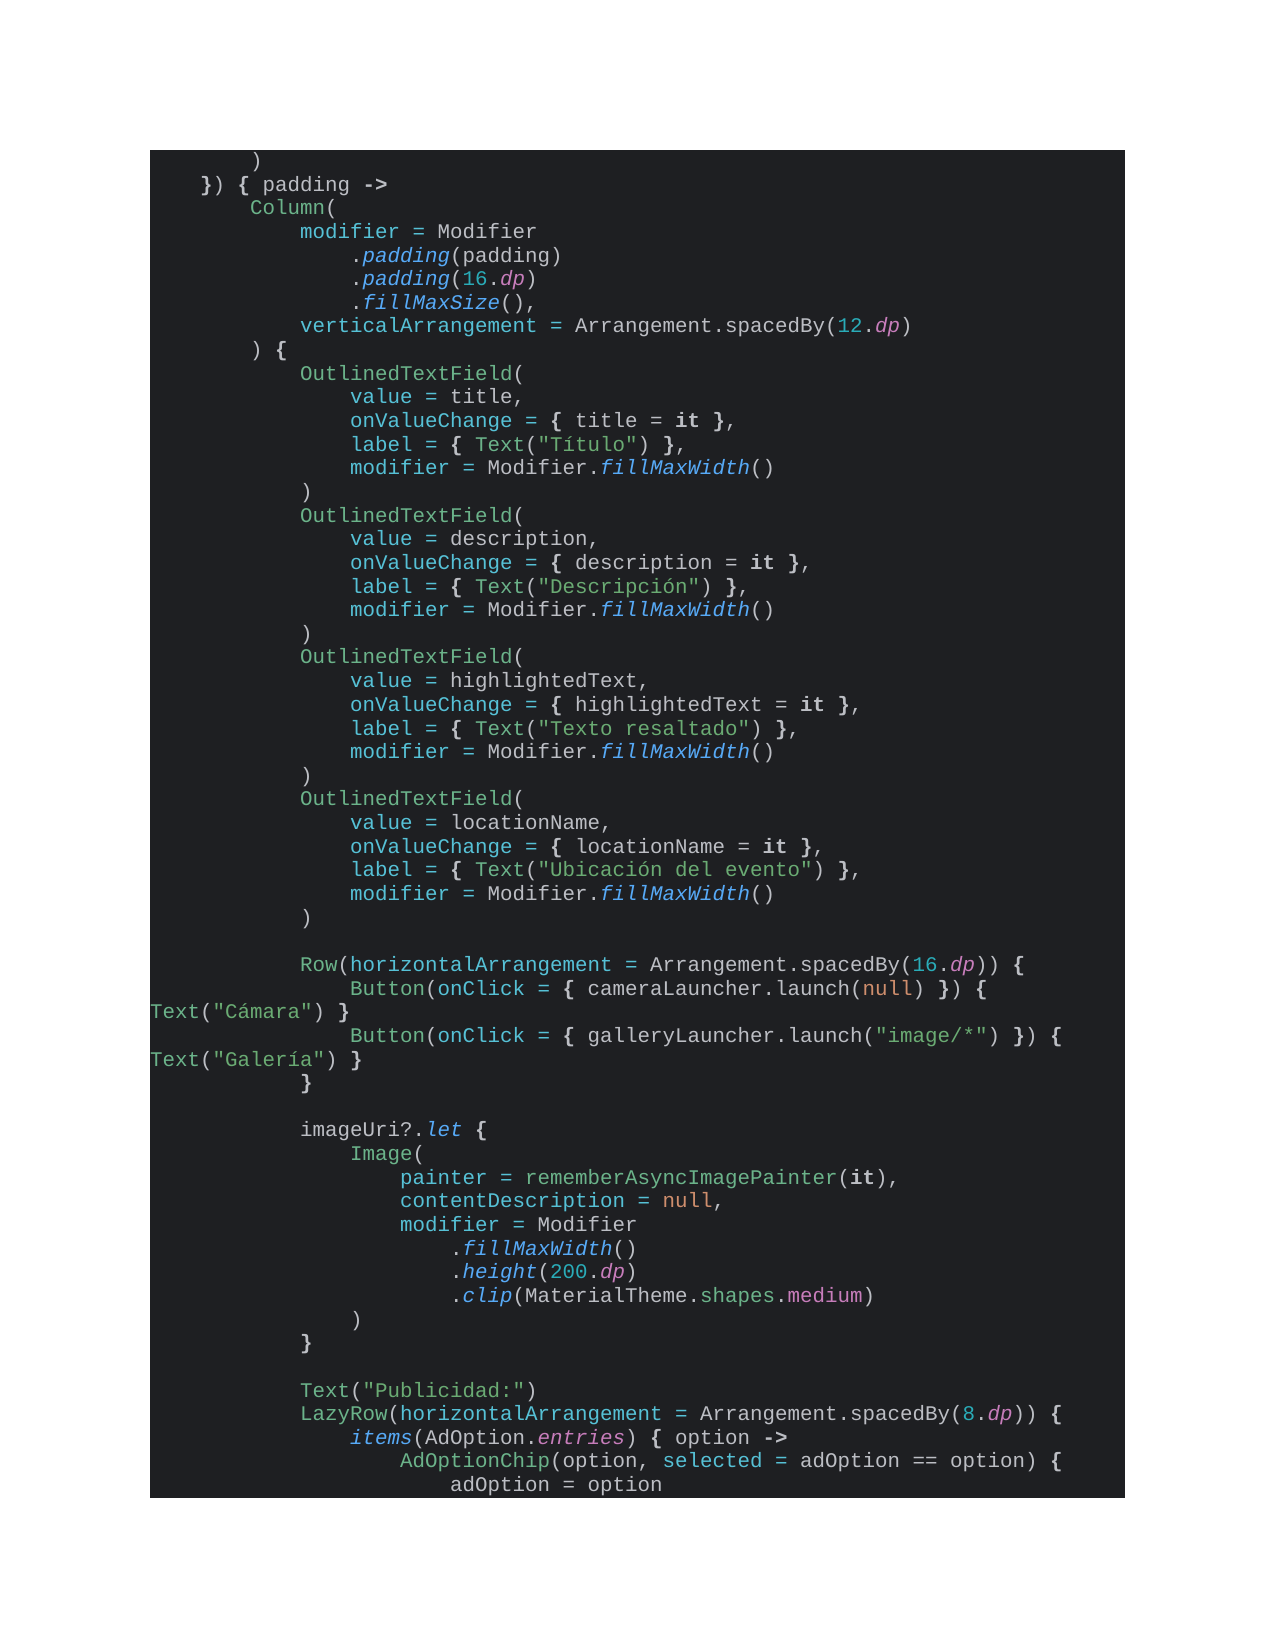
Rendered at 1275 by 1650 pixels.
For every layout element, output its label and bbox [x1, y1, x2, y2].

text [150, 150, 1125, 1498]
